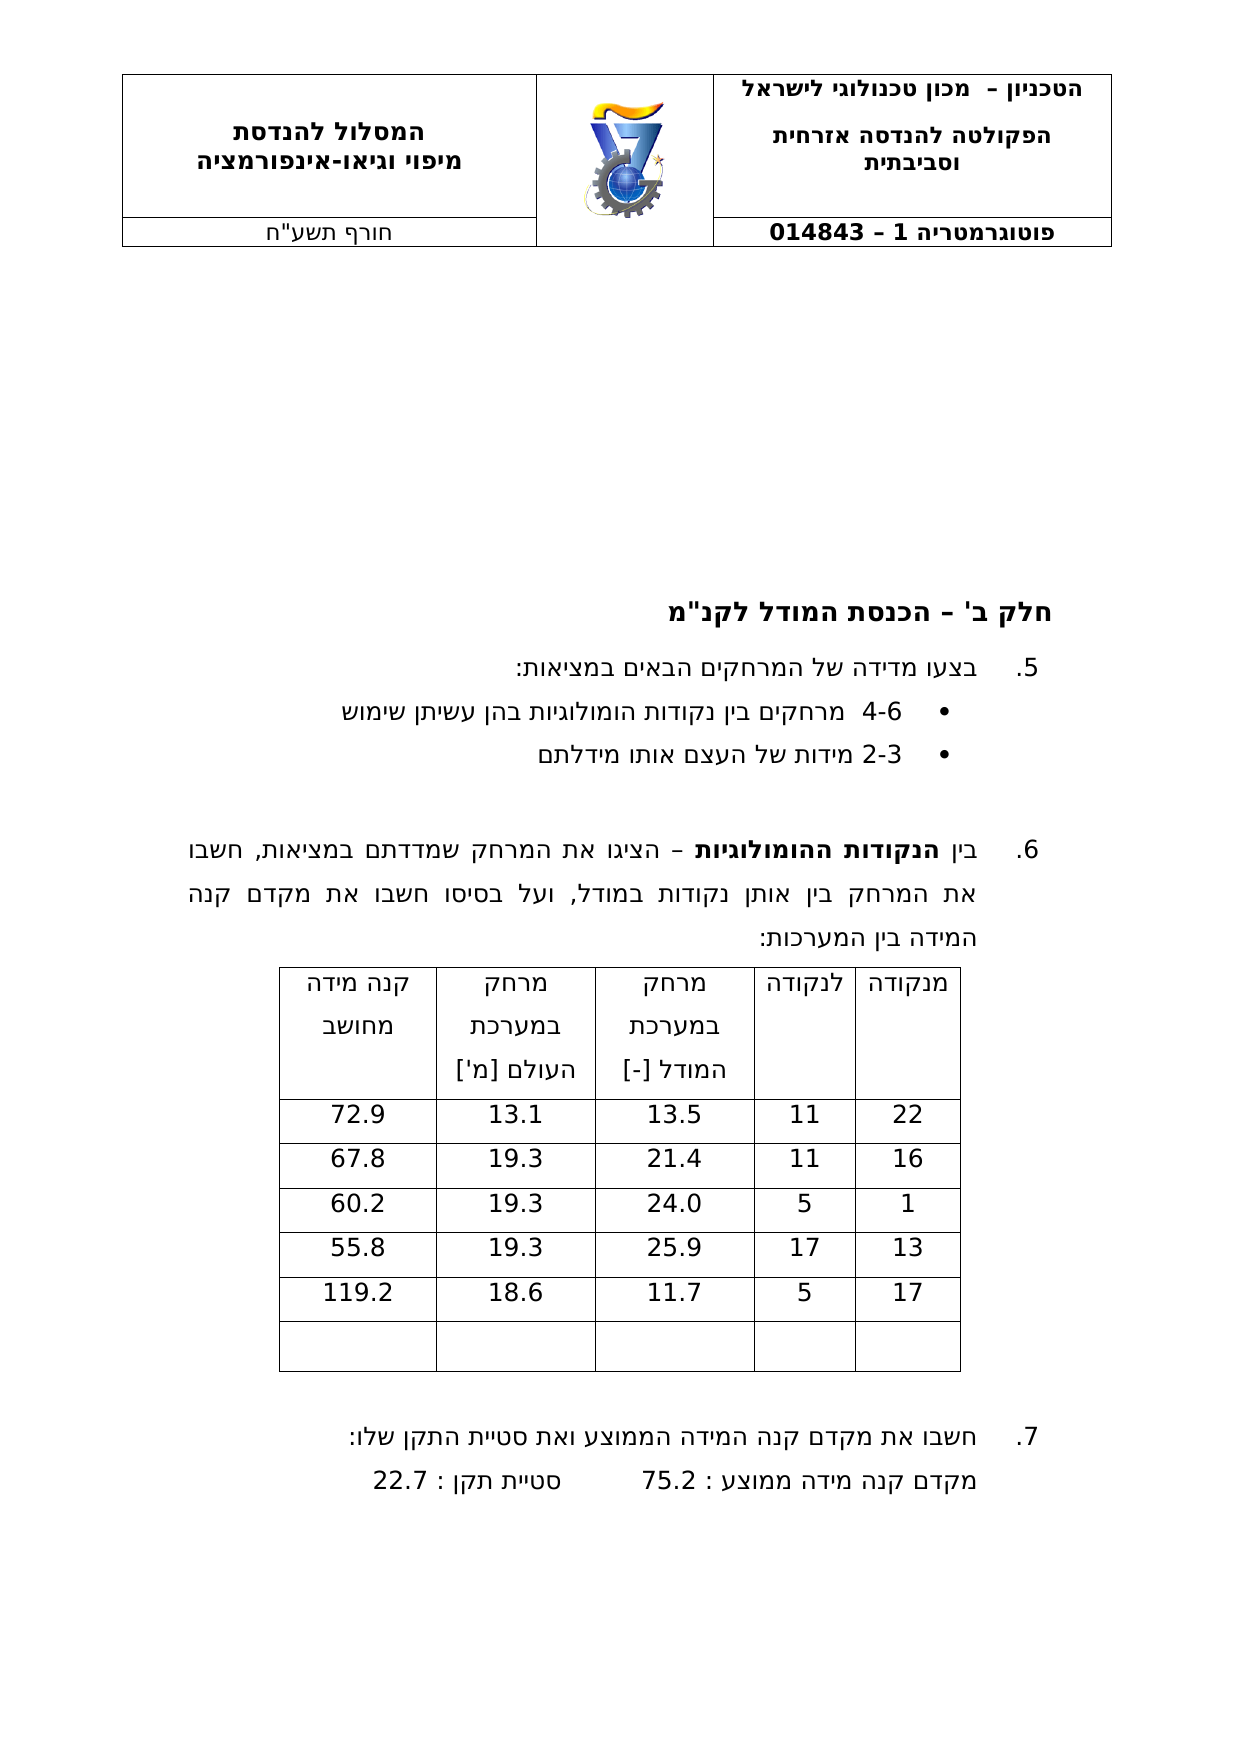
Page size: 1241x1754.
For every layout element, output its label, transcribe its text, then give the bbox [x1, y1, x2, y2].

table_cell [596, 1322, 754, 1371]
table_cell 18.6 [437, 1278, 595, 1321]
table_cell 13.1 [437, 1100, 595, 1143]
table_cell 16 [856, 1144, 960, 1188]
table_cell 19.3 [437, 1144, 595, 1188]
table_cell 13 [856, 1233, 960, 1277]
table_cell 17 [856, 1278, 960, 1321]
table_cell 5 [755, 1189, 855, 1232]
table_cell 13.5 [596, 1100, 754, 1143]
table_cell 60.2 [280, 1189, 436, 1232]
table_cell 25.9 [596, 1233, 754, 1277]
table_cell 67.8 [280, 1144, 436, 1188]
table_cell 19.3 [437, 1189, 595, 1232]
list 4-6 מרחקים בין נקודות הומולוגיות בהן עשיתן שימוש [187, 697, 940, 726]
table_cell [280, 1322, 436, 1371]
table_cell 72.9 [280, 1100, 436, 1143]
table_cell [856, 1322, 960, 1371]
table_header מרחק במערכת העולם [מ'] [437, 968, 595, 1099]
text חלק ב' – הכנסת המודל לקנ"מ [187, 596, 1053, 628]
table_cell 119.2 [280, 1278, 436, 1321]
table_header קנה מידה מחושב [280, 968, 436, 1099]
list מקדם קנה מידה ממוצע : 75.2 סטיית תקן : 22.7 [187, 1466, 978, 1496]
table_cell 55.8 [280, 1233, 436, 1277]
table_cell 24.0 [596, 1189, 754, 1232]
table_header מרחק במערכת המודל [-] [596, 968, 754, 1099]
list חשבו את מקדם קנה המידה הממוצע ואת סטיית התקן שלו: [187, 1423, 1015, 1452]
list בין הנקודות ההומולוגיות – הציגו את המרחק שמדדתם במציאות, חשבו את המרחק בין אותן נקודות במודל, ועל בסיסו חשבו את מקדם קנה המידה בין המערכות: [187, 836, 1015, 952]
table_cell 17 [755, 1233, 855, 1277]
list 2-3 מידות של העצם אותו מידלתם [187, 741, 940, 770]
table_cell 5 [755, 1278, 855, 1321]
table_cell [755, 1322, 855, 1371]
table_cell 19.3 [437, 1233, 595, 1277]
table_header מנקודה [856, 968, 960, 1099]
table_cell 1 [856, 1189, 960, 1232]
table_cell 21.4 [596, 1144, 754, 1188]
table_header לנקודה [755, 968, 855, 1099]
table_cell 11.7 [596, 1278, 754, 1321]
table_cell 22 [856, 1100, 960, 1143]
table_cell [437, 1322, 595, 1371]
table_cell 11 [755, 1144, 855, 1188]
picture [579, 99, 670, 222]
table_cell 11 [755, 1100, 855, 1143]
list בצעו מדידה של המרחקים הבאים במציאות: [187, 653, 1015, 682]
